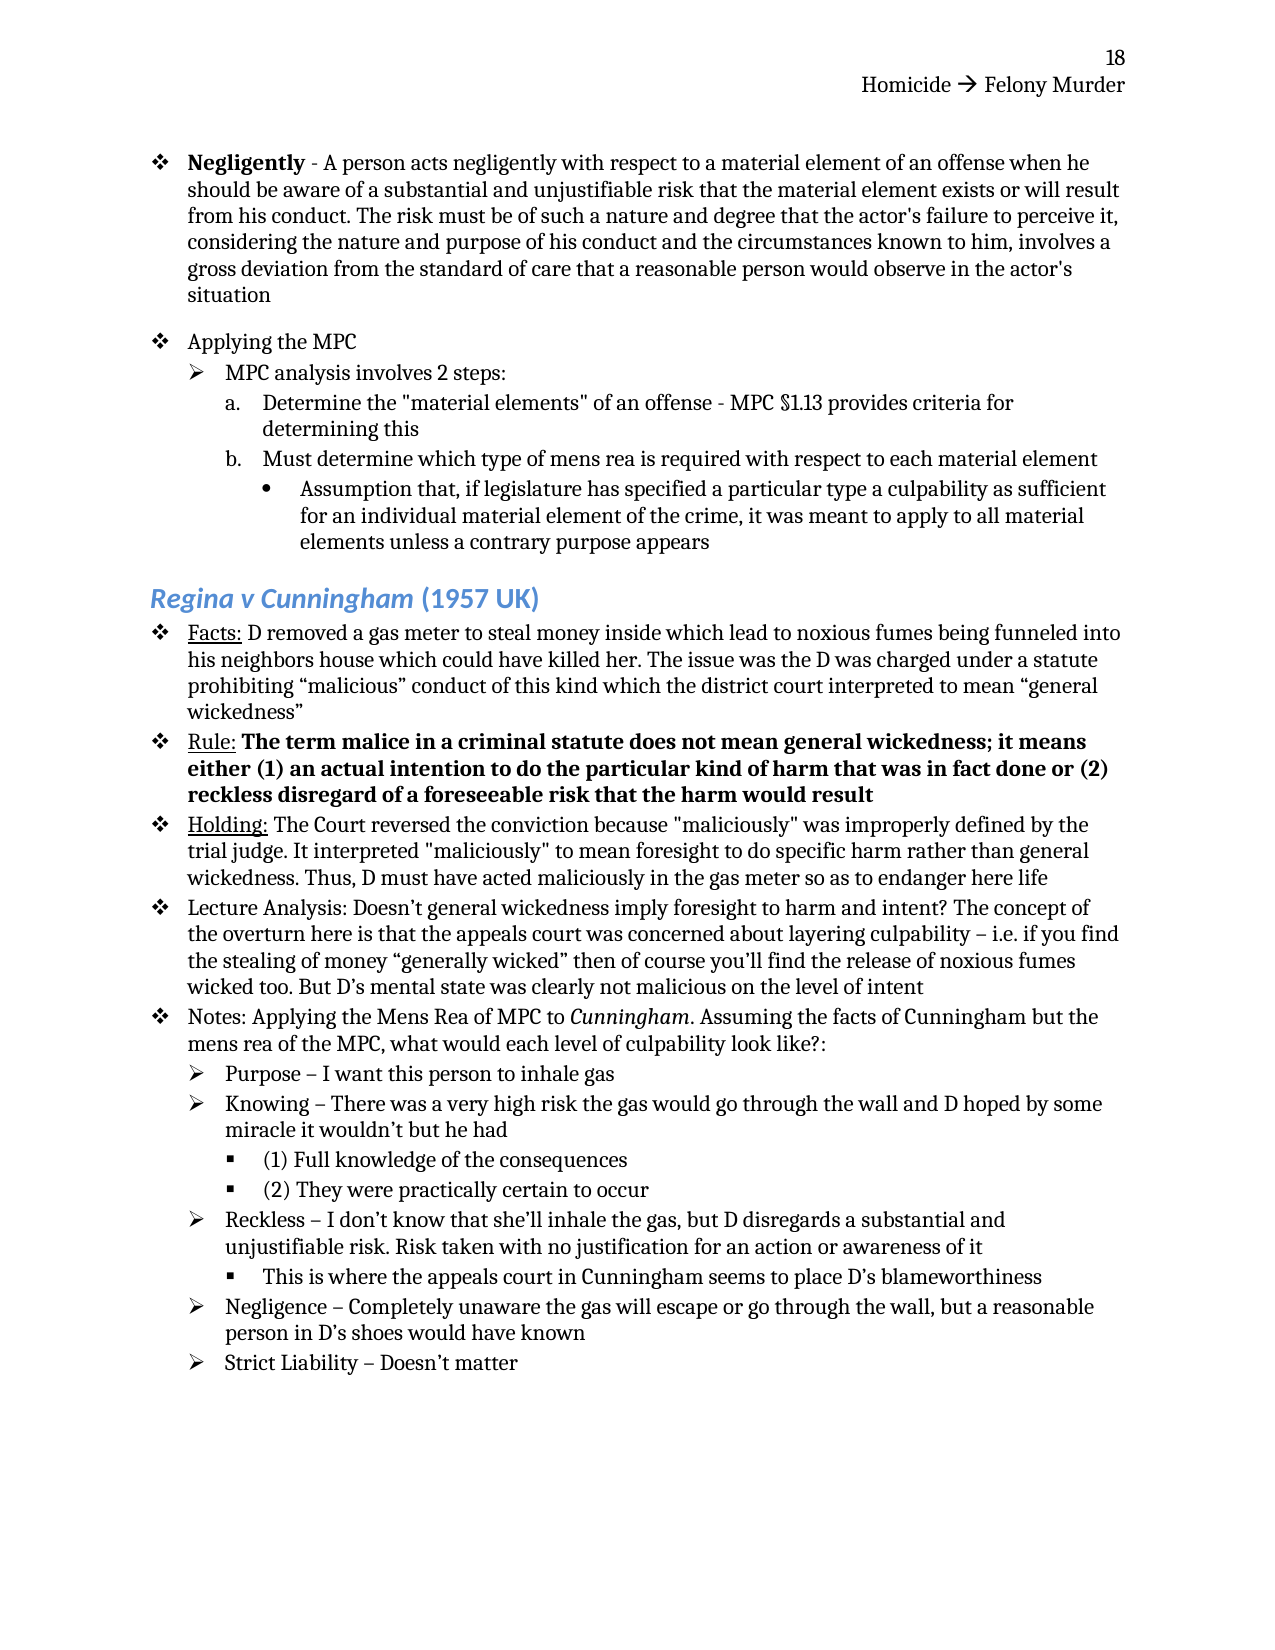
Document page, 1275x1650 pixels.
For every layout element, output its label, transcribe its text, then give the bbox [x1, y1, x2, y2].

list Applying the MPC [150, 329, 1125, 355]
list Assumption that, if legislature has specified a particular type a culpability as sufficient for an individual material element of the crime, it was meant to apply to all material elements unless a contrary purpose appears [262, 476, 1125, 555]
list Facts: D removed a gas meter to steal money inside which lead to noxious fumes being funneled into his neighbors house which could have killed her. The issue was the D was charged under a statute prohibiting “malicious” conduct of this kind which the district court interpreted to mean “general wickedness” [150, 620, 1125, 725]
list Purpose – I want this person to inhale gas [187, 1060, 1125, 1087]
list Lecture Analysis: Doesn’t general wickedness imply foresight to harm and intent? The concept of the overturn here is that the appeals court was concerned about layering culpability – i.e. if you find the stealing of money “generally wicked” then of course you’ll find the release of noxious fumes wicked too. But D’s mental state was clearly not malicious on the level of intent [150, 895, 1125, 1000]
list Rule: The term malice in a criminal statute does not mean general wickedness; it means either (1) an actual intention to do the particular kind of harm that was in fact done or (2) reckless disregard of a foreseeable risk that the harm would result [150, 729, 1125, 808]
list Holding: The Court reversed the conviction because "maliciously" was improperly defined by the trial judge. It interpreted "maliciously" to mean foresight to do specific harm rather than general wickedness. Thus, D must have acted maliciously in the gas meter so as to endanger here life [150, 812, 1125, 891]
list (1) Full knowledge of the consequences [225, 1147, 1125, 1173]
list (2) They were practically certain to occur [225, 1177, 1125, 1203]
list Determine the "material elements" of an offense - MPC §1.13 provides criteria for determining this [225, 389, 1125, 442]
list Negligently - A person acts negligently with respect to a material element of an offense when he should be aware of a substantial and unjustifiable risk that the material element exists or will result from his conduct. The risk must be of such a nature and degree that the actor's failure to perceive it, considering the nature and purpose of his conduct and the circumstances known to him, involves a gross deviation from the standard of care that a reasonable person would observe in the actor's situation [150, 150, 1125, 308]
list MPC analysis involves 2 steps: [187, 359, 1125, 386]
list This is where the appeals court in Cunningham seems to place D’s blameworthiness [225, 1264, 1125, 1290]
list Strict Liability – Doesn’t matter [187, 1350, 1125, 1377]
list Reckless – I don’t know that she’ll inhale the gas, but D disregards a substantial and unjustifiable risk. Risk taken with no justification for an action or awareness of it [187, 1207, 1125, 1260]
list Negligence – Completely unaware the gas will escape or go through the wall, but a reasonable person in D’s shoes would have known [187, 1294, 1125, 1346]
subtitle Regina v Cunningham (1957 UK) [150, 580, 1125, 616]
list Knowing – There was a very high risk the gas would go through the wall and D hoped by some miracle it wouldn’t but he had [187, 1091, 1125, 1143]
list Notes: Applying the Mens Rea of MPC to Cunningham. Assuming the facts of Cunningham but the mens rea of the MPC, what would each level of culpability look like?: [150, 1004, 1125, 1057]
list Must determine which type of mens rea is required with respect to each material element [225, 446, 1125, 472]
